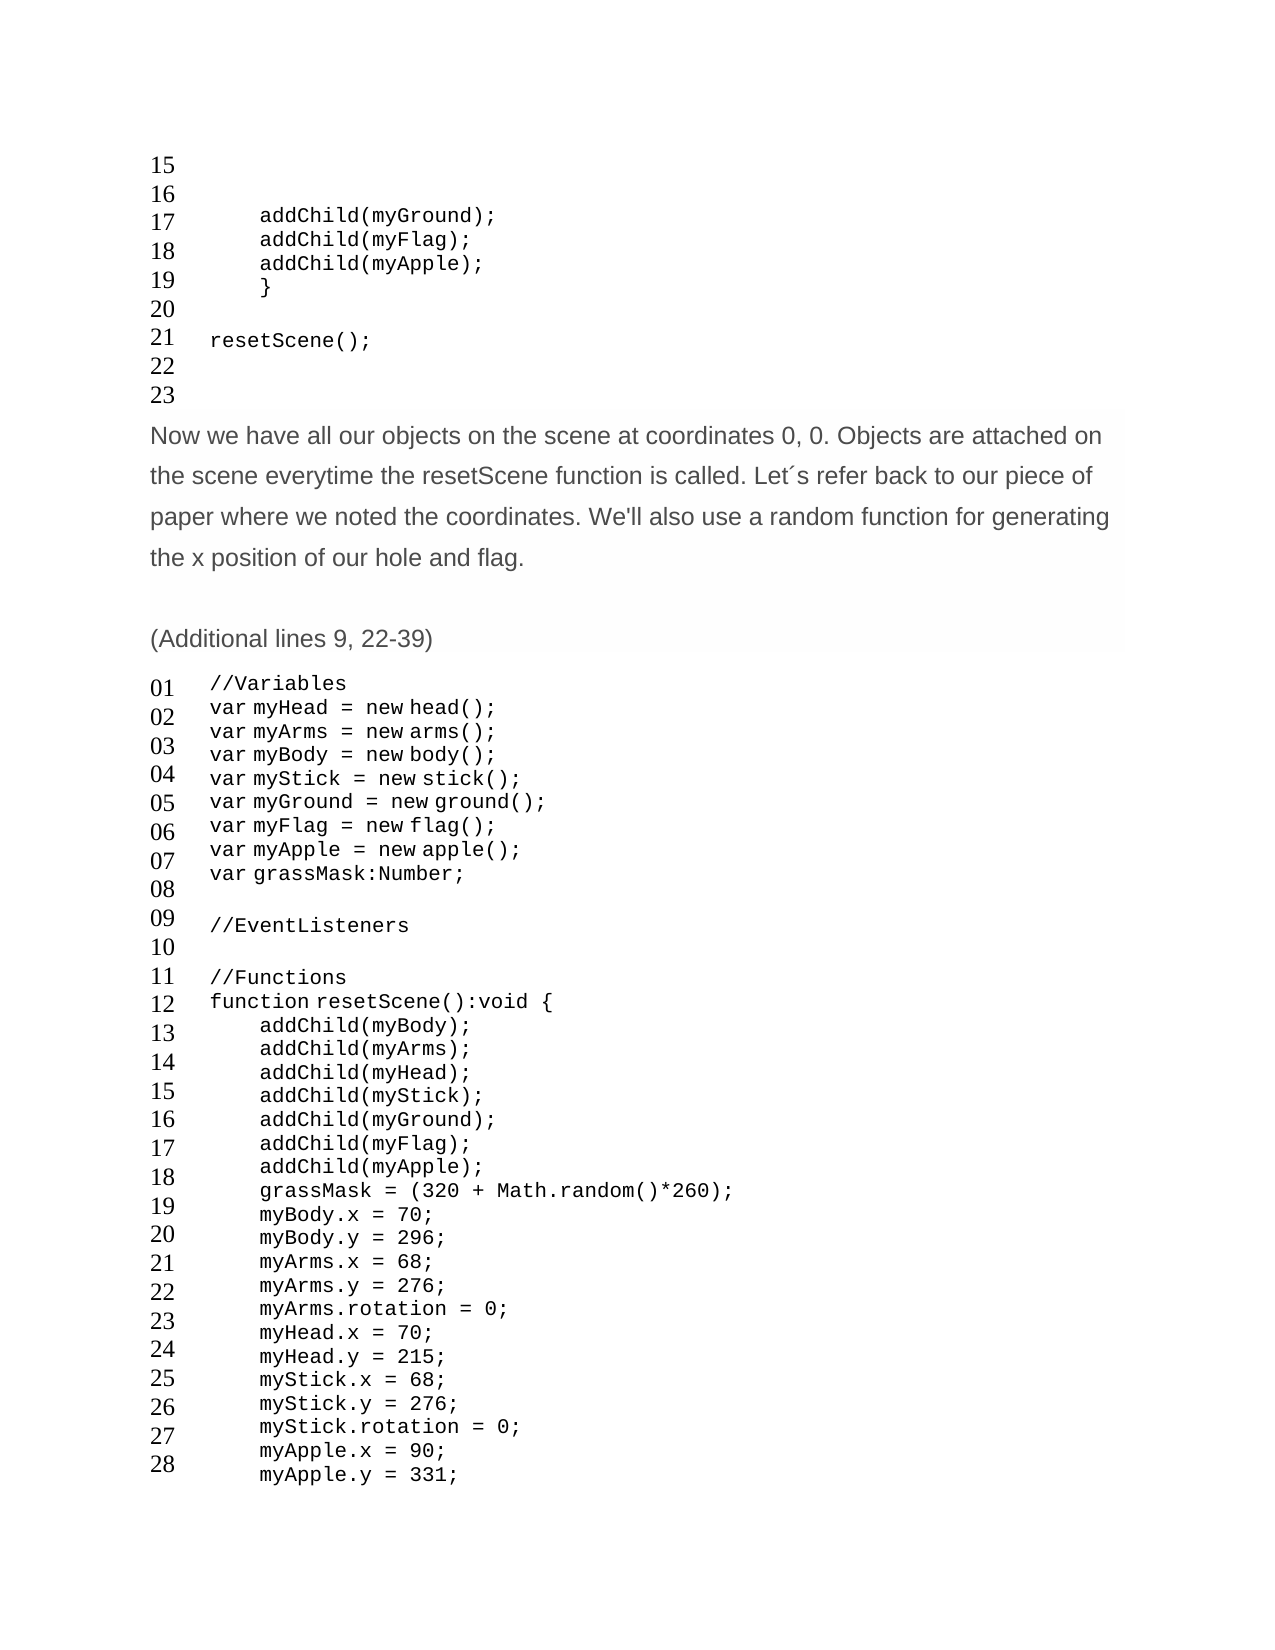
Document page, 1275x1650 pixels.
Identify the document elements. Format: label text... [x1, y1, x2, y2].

text Now we have all our objects on the scene at coordinates 0, 0. Objects are attached on the scene everytime the resetScene function is called. Let´s refer back to our piece of paper where we noted the coordinates. We'll also use a random function for generating the x position of our hole and flag. [150, 409, 1125, 571]
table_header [150, 150, 209, 409]
text (Additional lines 9, 22-39) [150, 612, 1125, 652]
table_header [150, 673, 209, 1487]
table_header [209, 673, 883, 1487]
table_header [209, 150, 883, 409]
